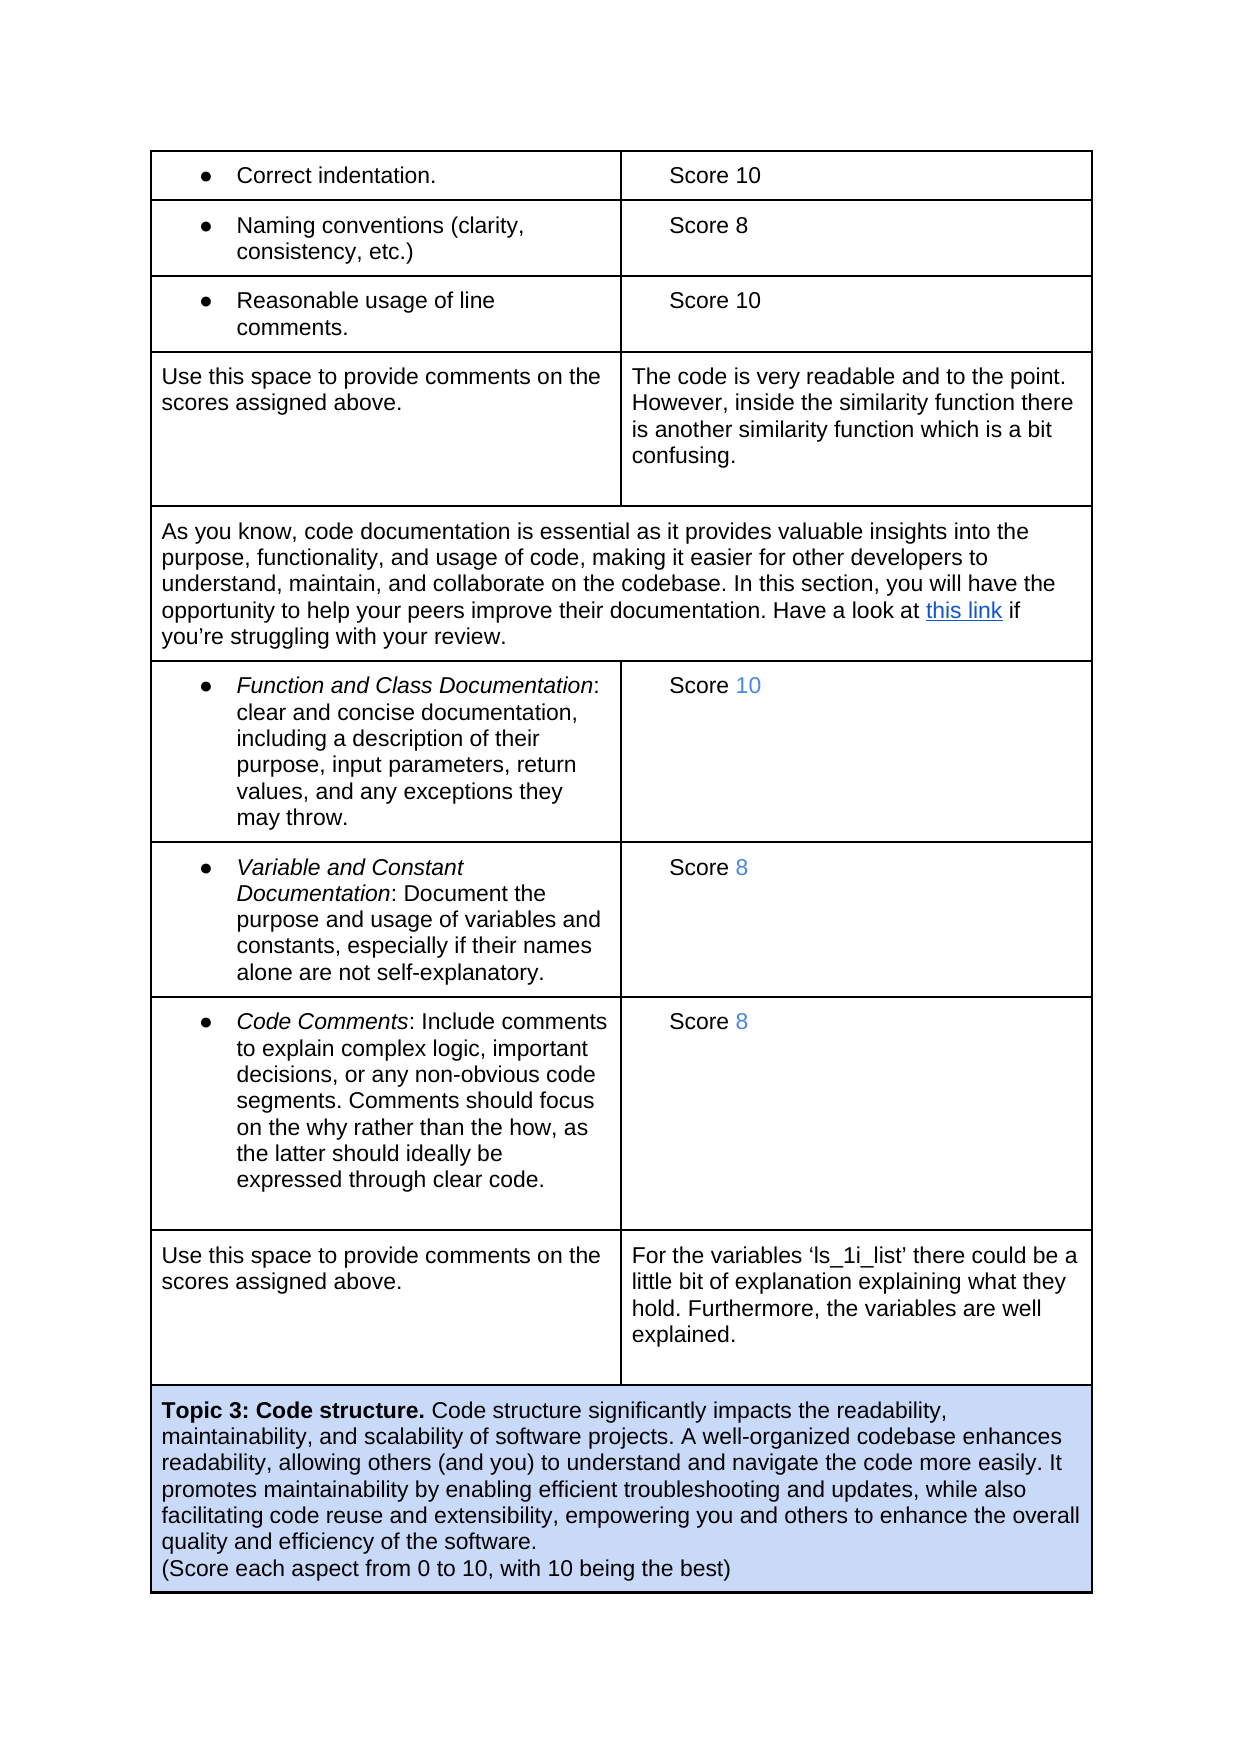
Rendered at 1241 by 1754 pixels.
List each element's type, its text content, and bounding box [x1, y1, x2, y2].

table_cell Reasonable usage of line comments. [152, 277, 620, 351]
table_cell For the variables ‘ls_1i_list’ there could be a little bit of explanation explaining what they hold. Furthermore, the variables are well explained. [622, 1231, 1091, 1384]
table_cell Use this space to provide comments on the scores assigned above. [152, 353, 620, 505]
table_cell Correct indentation. [152, 152, 620, 199]
table_cell Score 10 [622, 277, 1091, 351]
table_cell Score 8 [622, 843, 1091, 996]
table_cell Score 10 [622, 152, 1091, 199]
table_cell Topic 3: Code structure. Code structure significantly impacts the readability, maintainability, and scalability of software projects. A well-organized codebase enhances readability, allowing others (and you) to understand and navigate the code more easily. It promotes maintainability by enabling efficient troubleshooting and updates, while also facilitating code reuse and extensibility, empowering you and others to enhance the overall quality and efficiency of the software. (Score each aspect from 0 to 10, with 10 being the best) [152, 1386, 1091, 1591]
table_cell Function and Class Documentation: clear and concise documentation, including a description of their purpose, input parameters, return values, and any exceptions they may throw. [152, 662, 620, 841]
table_cell Score 8 [622, 998, 1091, 1229]
table_cell Score 8 [622, 201, 1091, 275]
table_cell Naming conventions (clarity, consistency, etc.) [152, 201, 620, 275]
table_cell As you know, code documentation is essential as it provides valuable insights into the purpose, functionality, and usage of code, making it easier for other developers to understand, maintain, and collaborate on the codebase. In this section, you will have the opportunity to help your peers improve their documentation. Have a look at this link if you’re struggling with your review. [152, 507, 1091, 660]
table_cell Variable and Constant Documentation: Document the purpose and usage of variables and constants, especially if their names alone are not self-explanatory. [152, 843, 620, 996]
table_cell Score 10 [622, 662, 1091, 841]
table_cell Use this space to provide comments on the scores assigned above. [152, 1231, 620, 1384]
table_cell The code is very readable and to the point. However, inside the similarity function there is another similarity function which is a bit confusing. [622, 353, 1091, 505]
table_cell Code Comments: Include comments to explain complex logic, important decisions, or any non-obvious code segments. Comments should focus on the why rather than the how, as the latter should ideally be expressed through clear code. [152, 998, 620, 1229]
